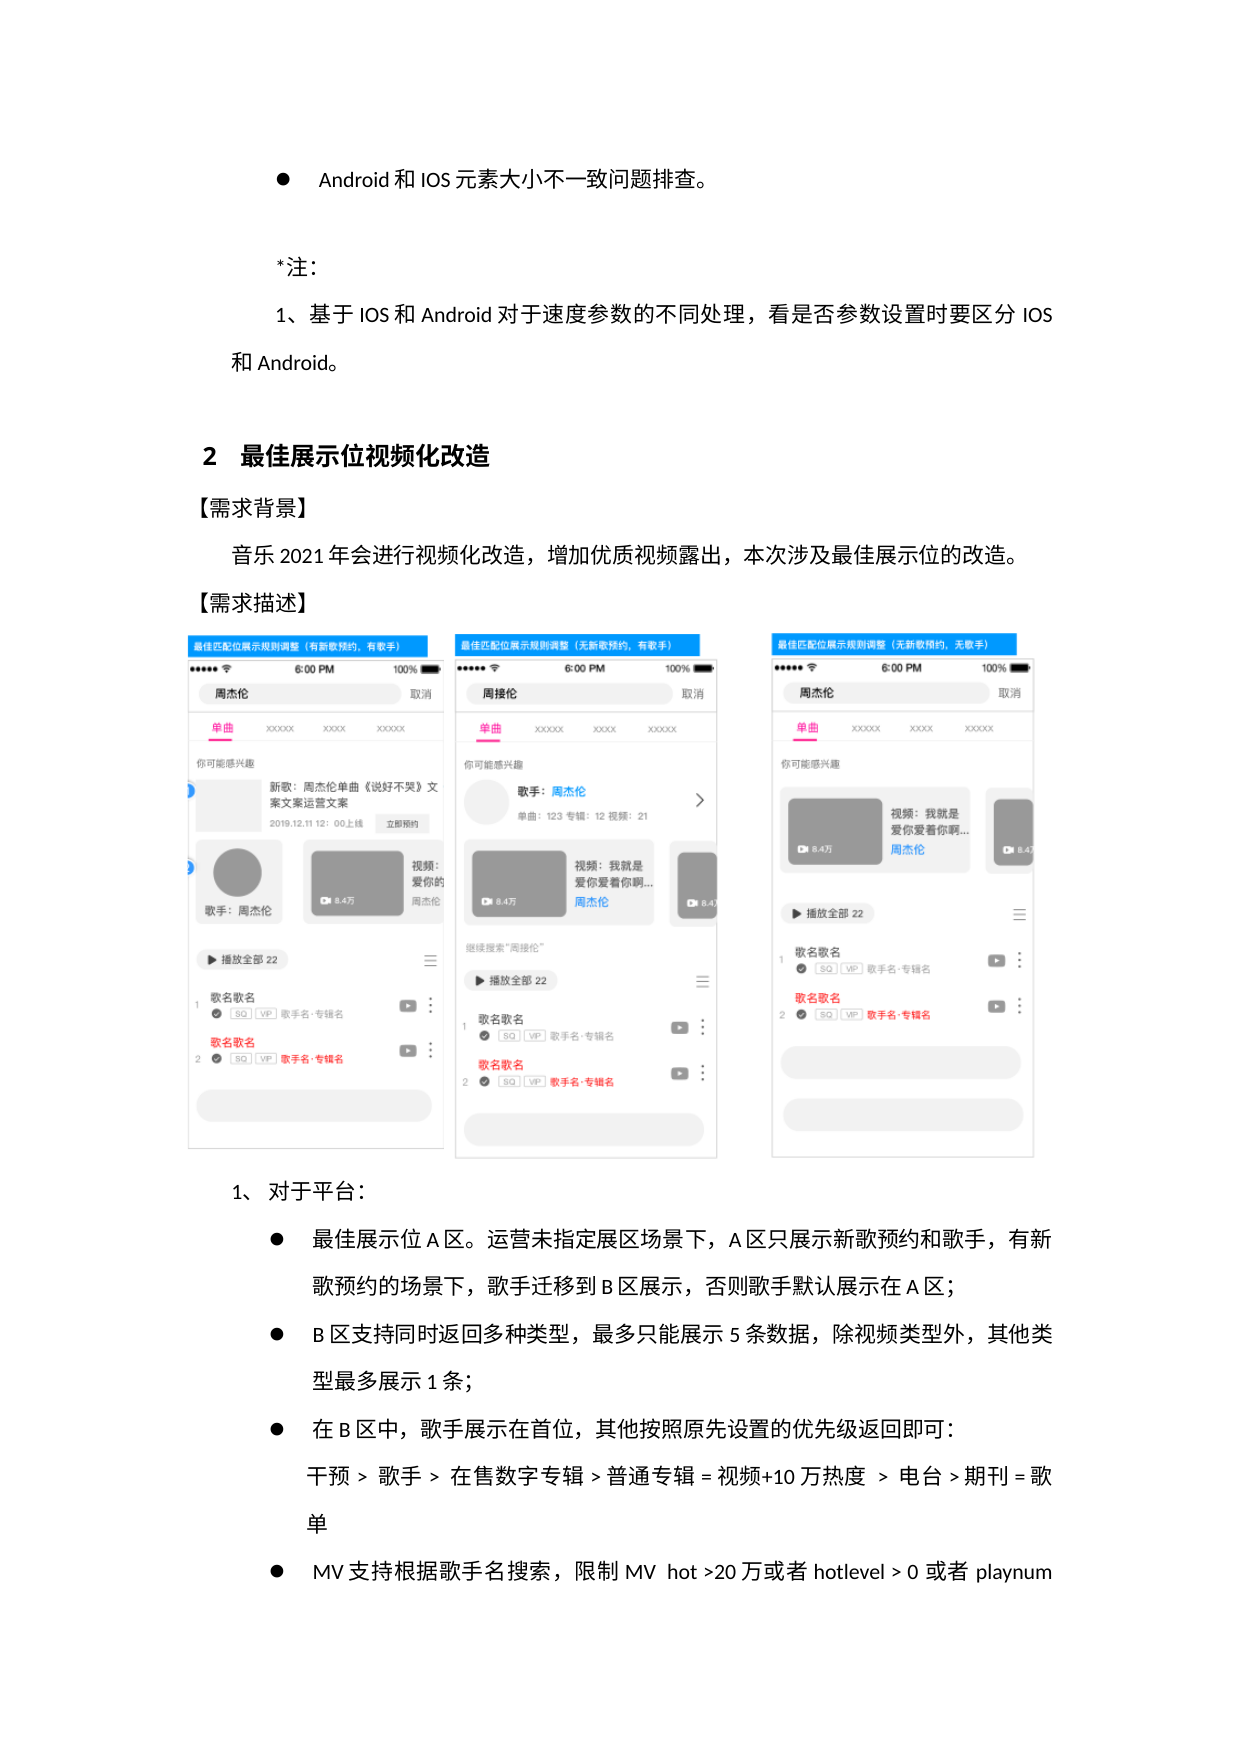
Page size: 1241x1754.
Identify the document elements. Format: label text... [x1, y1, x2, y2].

list 在B区中，歌手展示在首位，其他按照原先设置的优先级返回即可： [269, 1412, 1053, 1443]
text 【需求描述】 [187, 586, 1053, 618]
picture [453, 633, 1037, 1161]
text 1、基于IOS和Android对于速度参数的不同处理，看是否参数设置时要区分IOS和Android。 [231, 297, 1053, 376]
list 对于平台： [231, 1174, 1053, 1206]
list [269, 1554, 1053, 1586]
list B区支持同时返回多种类型，最多只能展示5条数据，除视频类型外，其他类型最多展示1条； [269, 1317, 1053, 1396]
text 【需求背景】 [187, 491, 1053, 523]
subtitle 最佳展示位视频化改造 [202, 437, 1053, 473]
picture [187, 634, 444, 1161]
list 最佳展示位A区。运营未指定展区场景下，A区只展示新歌预约和歌手，有新歌预约的场景下，歌手迁移到B区展示，否则歌手默认展示在A区； [269, 1222, 1053, 1301]
list Android和IOS 元素大小不一致问题排查。 [231, 162, 1053, 194]
text *注： [231, 249, 1053, 281]
text 音乐2021年会进行视频化改造，增加优质视频露出，本次涉及最佳展示位的改造。 [187, 538, 1053, 570]
text 干预 > 歌手 > 在售数字专辑 > 普通专辑 = 视频+10万热度 > 电台 > 期刊 = 歌单 [306, 1459, 1053, 1538]
